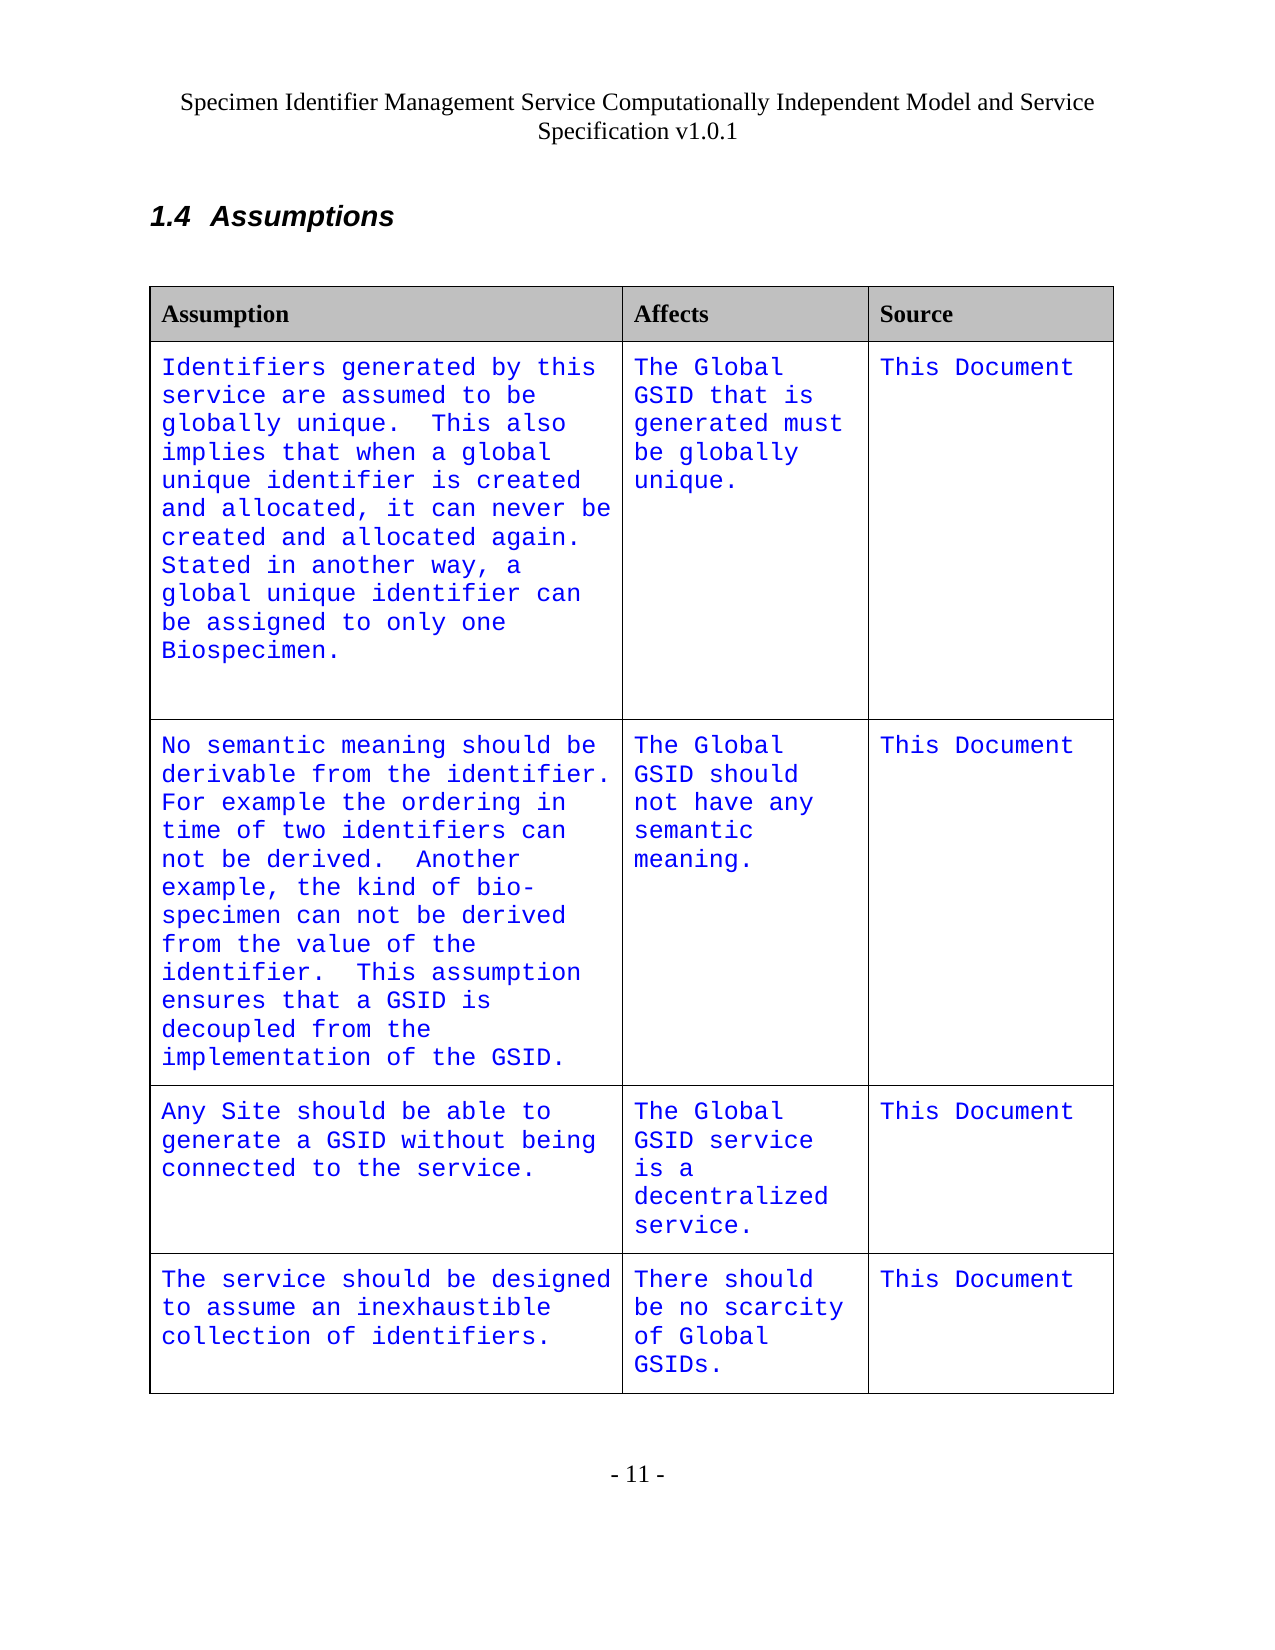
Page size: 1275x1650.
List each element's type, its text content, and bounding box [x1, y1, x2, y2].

table_cell The Global GSID that is generated must be globally unique. [623, 342, 868, 719]
table_cell This Document [869, 1086, 1113, 1253]
subtitle Assumptions [150, 199, 1125, 232]
table_header Source [869, 287, 1113, 341]
table_cell The Global GSID should not have any semantic meaning. [623, 720, 868, 1085]
table_cell The Global GSID service is a decentralized service. [623, 1086, 868, 1253]
table_cell This Document [869, 342, 1113, 719]
table_cell This Document [869, 720, 1113, 1085]
table_cell Any Site should be able to generate a GSID without being connected to the service. [151, 1086, 622, 1253]
table_header Affects [623, 287, 868, 341]
table_cell The service should be designed to assume an inexhaustible collection of identifiers. [151, 1254, 622, 1392]
table_cell This Document [869, 1254, 1113, 1392]
table_cell There should be no scarcity of Global GSIDs. [623, 1254, 868, 1392]
table_cell No semantic meaning should be derivable from the identifier. For example the ordering in time of two identifiers can not be derived. Another example, the kind of bio-specimen can not be derived from the value of the identifier. This assumption ensures that a GSID is decoupled from the implementation of the GSID. [151, 720, 622, 1085]
table_header Assumption [151, 287, 622, 341]
table_cell Identifiers generated by this service are assumed to be globally unique. This also implies that when a global unique identifier is created and allocated, it can never be created and allocated again. Stated in another way, a global unique identifier can be assigned to only one Biospecimen. [151, 342, 622, 719]
